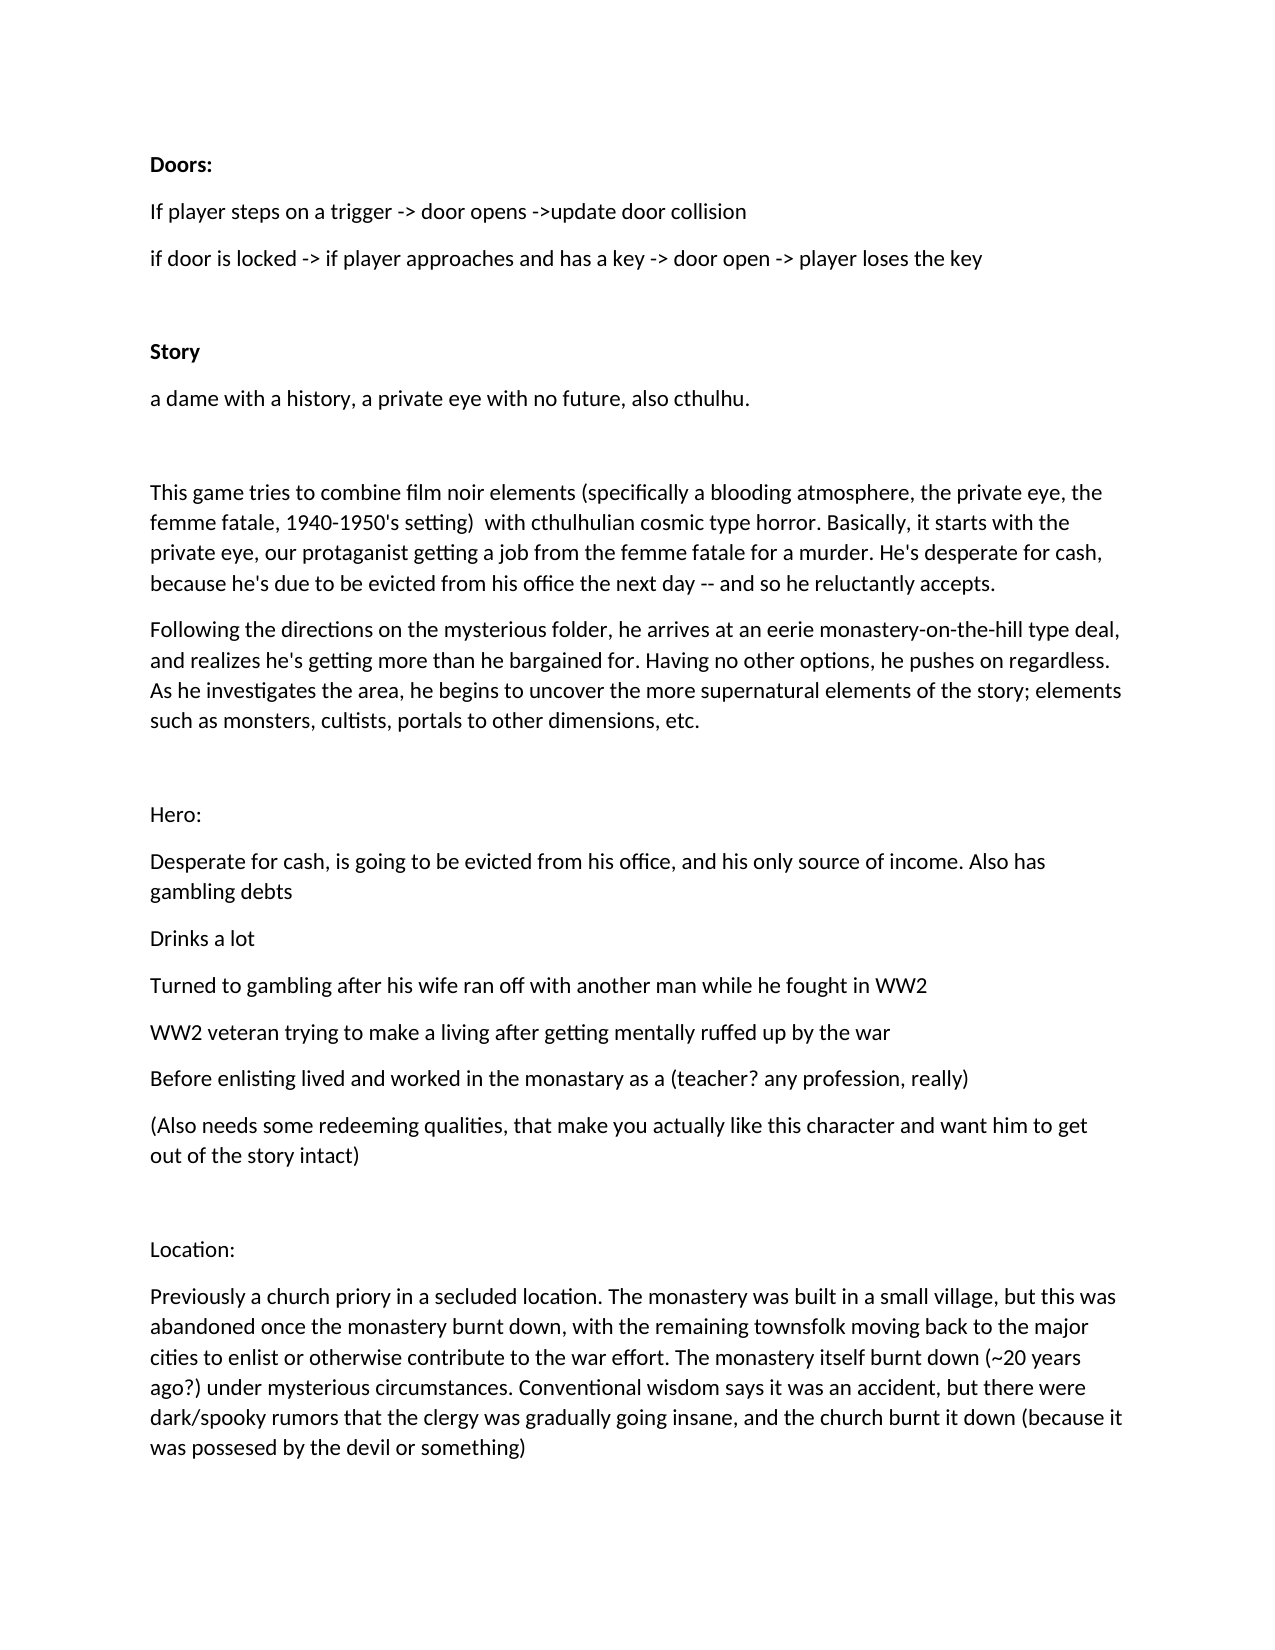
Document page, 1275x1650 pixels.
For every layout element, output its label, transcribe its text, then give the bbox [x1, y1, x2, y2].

text WW2 veteran trying to make a living after getting mentally ruffed up by the war [150, 1018, 1125, 1046]
text Following the directions on the mysterious folder, he arrives at an eerie monastery-on-the-hill type deal, and realizes he's getting more than he bargained for. Having no other options, he pushes on regardless. As he investigates the area, he begins to uncover the more supernatural elements of the story; elements such as monsters, cultists, portals to other dimensions, etc. [150, 616, 1125, 734]
text a dame with a history, a private eye with no future, also cthulhu. [150, 384, 1125, 412]
text Desperate for cash, is going to be evicted from his office, and his only source of income. Also has gambling debts [150, 847, 1125, 905]
text Story [150, 337, 1125, 366]
text Hero: [150, 800, 1125, 828]
text (Also needs some redeeming qualities, that make you actually like this character and want him to get out of the story intact) [150, 1111, 1125, 1170]
text If player steps on a trigger -> door opens ->update door collision [150, 197, 1125, 225]
text Turned to gambling after his wife ran off with another man while he fought in WW2 [150, 971, 1125, 999]
text Location: [150, 1235, 1125, 1263]
text if door is locked -> if player approaches and has a key -> door open -> player loses the key [150, 244, 1125, 272]
text Drinks a lot [150, 924, 1125, 952]
text Before enlisting lived and worked in the monastary as a (teacher? any profession, really) [150, 1064, 1125, 1093]
text Doors: [150, 150, 1125, 178]
text Previously a church priory in a secluded location. The monastery was built in a small village, but this was abandoned once the monastery burnt down, with the remaining townsfolk moving back to the major cities to enlist or otherwise contribute to the war effort. The monastery itself burnt down (~20 years ago?) under mysterious circumstances. Conventional wisdom says it was an accident, but there were dark/spooky rumors that the clergy was gradually going insane, and the church burnt it down (because it was possesed by the devil or something) [150, 1282, 1125, 1461]
text This game tries to combine film noir elements (specifically a blooding atmosphere, the private eye, the femme fatale, 1940-1950's setting) with cthulhulian cosmic type horror. Basically, it starts with the private eye, our protaganist getting a job from the femme fatale for a murder. He's desperate for cash, because he's due to be evicted from his office the next day -- and so he reluctantly accepts. [150, 478, 1125, 597]
